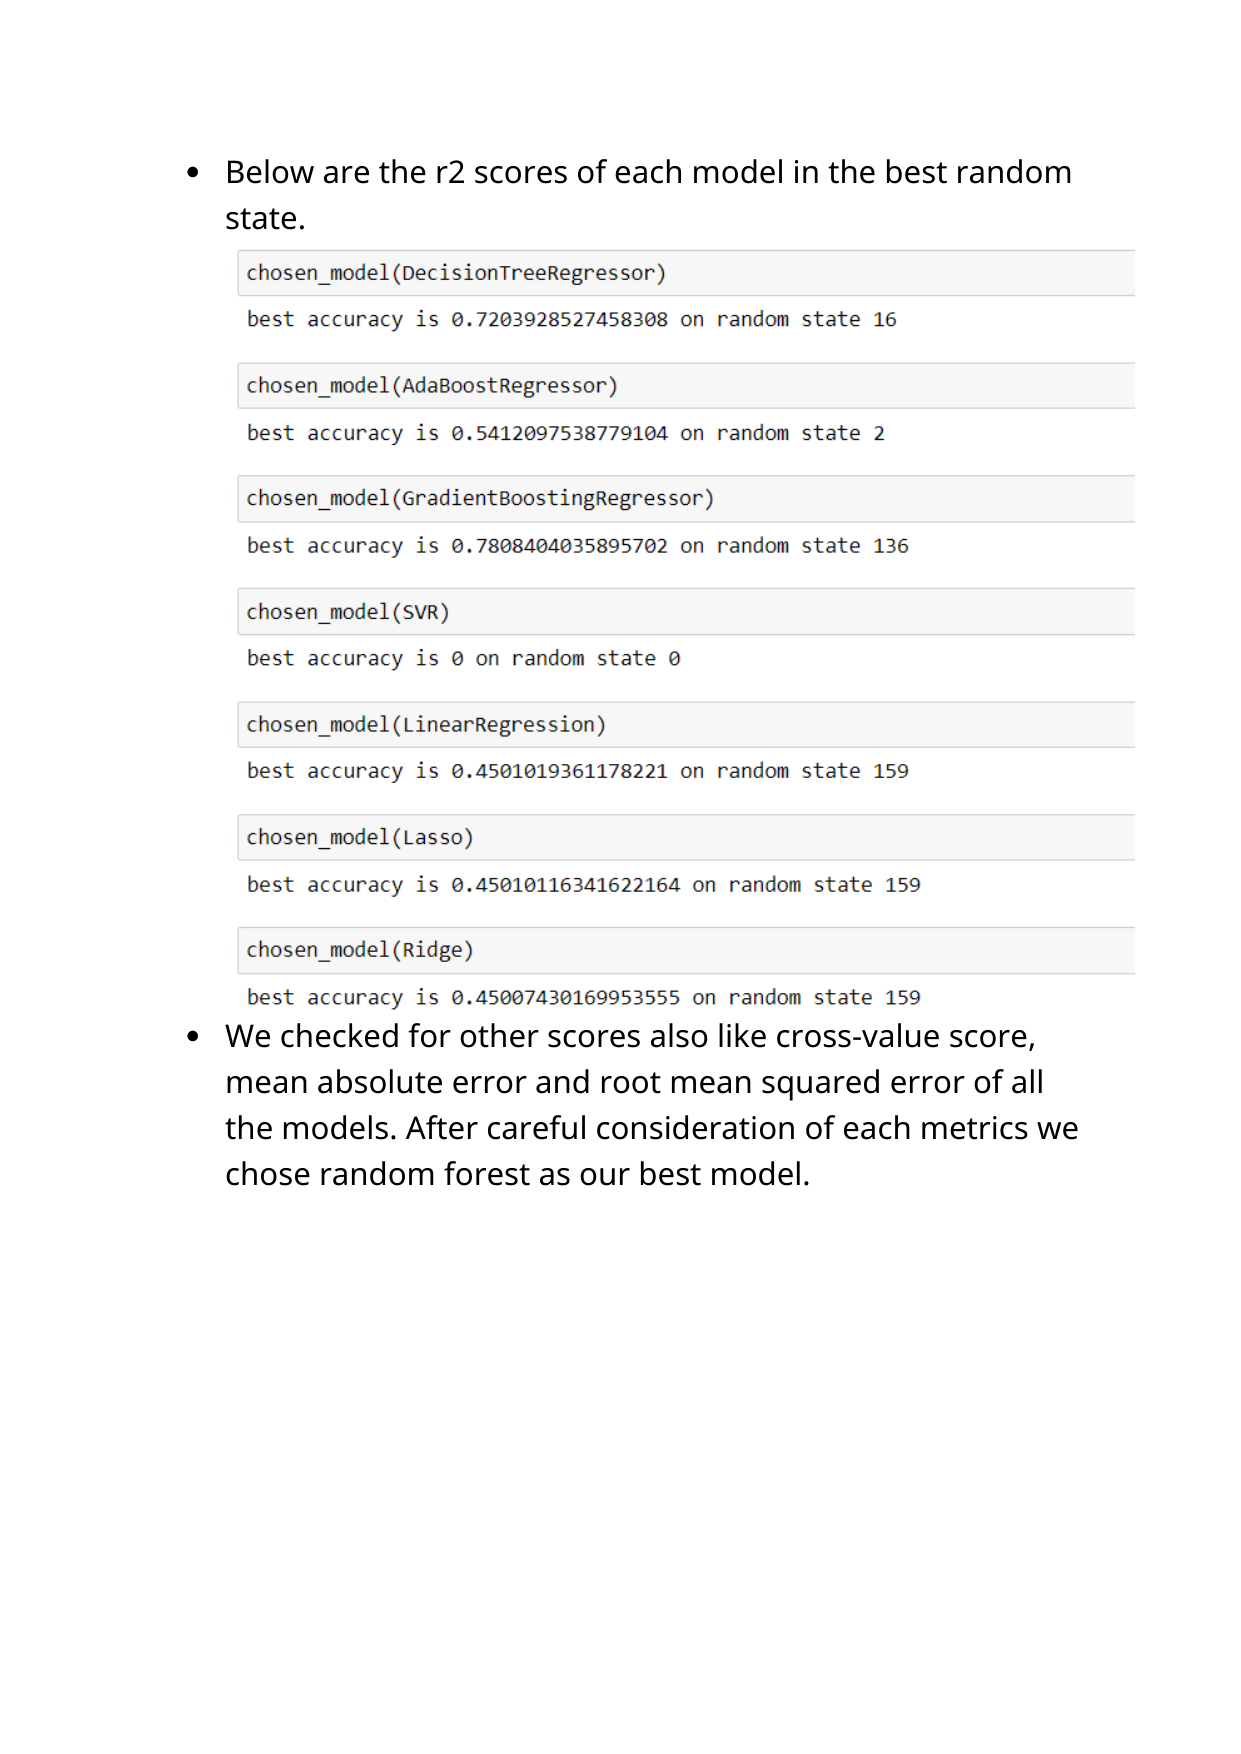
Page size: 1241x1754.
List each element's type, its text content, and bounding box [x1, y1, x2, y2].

list We checked for other scores also like cross-value score, mean absolute error and root mean squared error of all the models. After careful consideration of each metrics we chose random forest as our best model.Key Metrics for success in solving problem under consideration: [187, 1014, 1090, 1195]
picture [225, 240, 1135, 1012]
